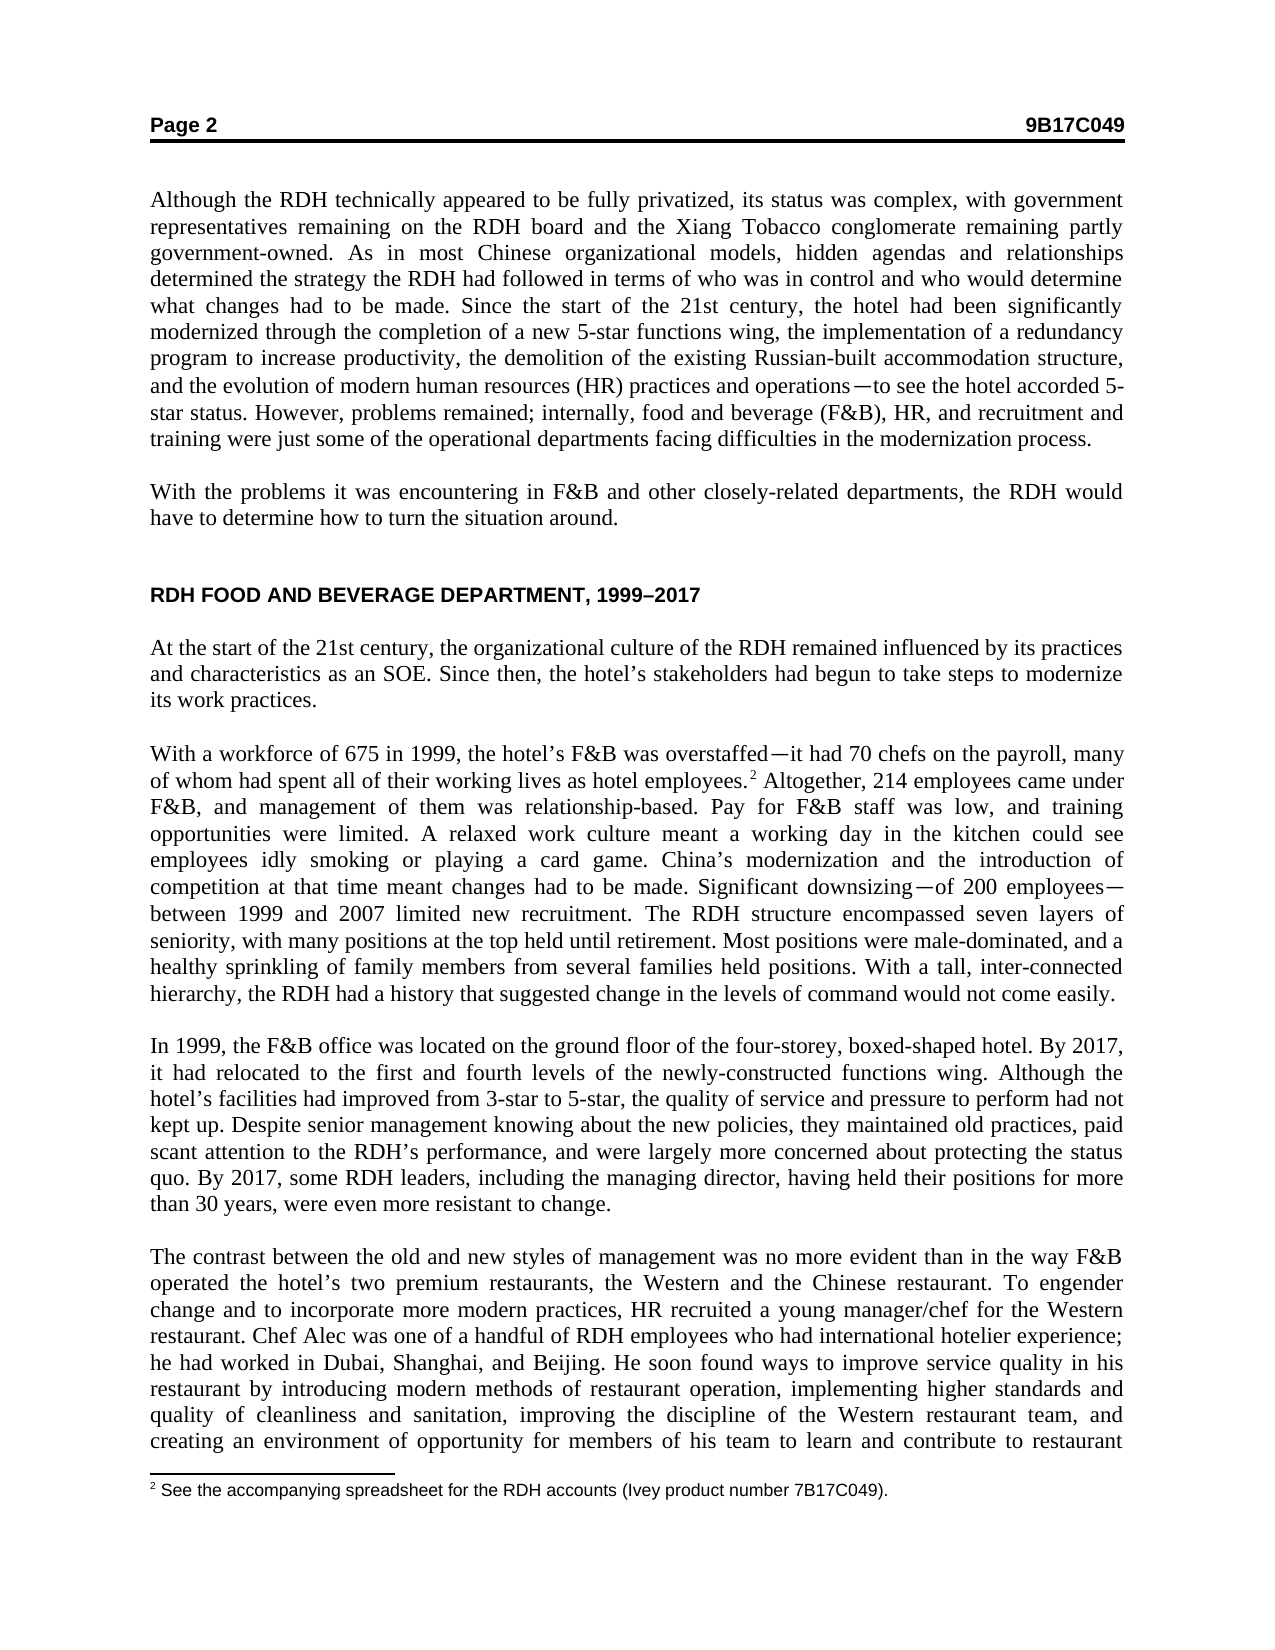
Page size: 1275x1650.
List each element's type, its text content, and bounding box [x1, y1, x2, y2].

text In 1999, the F&B office was located on the ground floor of the four-storey, boxed-shaped hotel. By 2017, it had relocated to the first and fourth levels of the newly-constructed functions wing. Although the hotel’s facilities had improved from 3-star to 5-star, the quality of service and pressure to perform had not kept up. Despite senior management knowing about the new policies, they maintained old practices, paid scant attention to the RDH’s performance, and were largely more concerned about protecting the status quo. By 2017, some RDH leaders, including the managing director, having held their positions for more than 30 years, were even more resistant to change. [150, 1032, 1125, 1217]
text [150, 1243, 1125, 1454]
text Although the RDH technically appeared to be fully privatized, its status was complex, with government representatives remaining on the RDH board and the Xiang Tobacco conglomerate remaining partly government-owned. As in most Chinese organizational models, hidden agendas and relationships determined the strategy the RDH had followed in terms of who was in control and who would determine what changes had to be made. Since the start of the 21st century, the hotel had been significantly modernized through the completion of a new 5-star functions wing, the implementation of a redundancy program to increase productivity, the demolition of the existing Russian-built accommodation structure, and the evolution of modern human resources (HR) practices and operations—to see the hotel accorded 5-star status. However, problems remained; internally, food and beverage (F&B), HR, and recruitment and training were just some of the operational departments facing difficulties in the modernization process. [150, 186, 1125, 452]
text With a workforce of 675 in 1999, the hotel’s F&B was overstaffed—it had 70 chefs on the payroll, many of whom had spent all of their working lives as hotel employees. Altogether, 214 employees came under F&B, and management of them was relationship-based. Pay for F&B staff was low, and training opportunities were limited. A relaxed work culture meant a working day in the kitchen could see employees idly smoking or playing a card game. China’s modernization and the introduction of competition at that time meant changes had to be made. Significant downsizing—of 200 employees—between 1999 and 2007 limited new recruitment. The RDH structure encompassed seven layers of seniority, with many positions at the top held until retirement. Most positions were male-dominated, and a healthy sprinkling of family members from several families held positions. With a tall, inter-connected hierarchy, the RDH had a history that suggested change in the levels of command would not come easily. [150, 739, 1125, 1006]
text RDH Food and Beverage Department, 1999–2017 [150, 583, 1125, 607]
text With the problems it was encountering in F&B and other closely-related departments, the RDH would have to determine how to turn the situation around. [150, 478, 1125, 531]
text At the start of the 21st century, the organizational culture of the RDH remained influenced by its practices and characteristics as an SOE. Since then, the hotel’s stakeholders had begun to take steps to modernize its work practices. [150, 634, 1125, 713]
